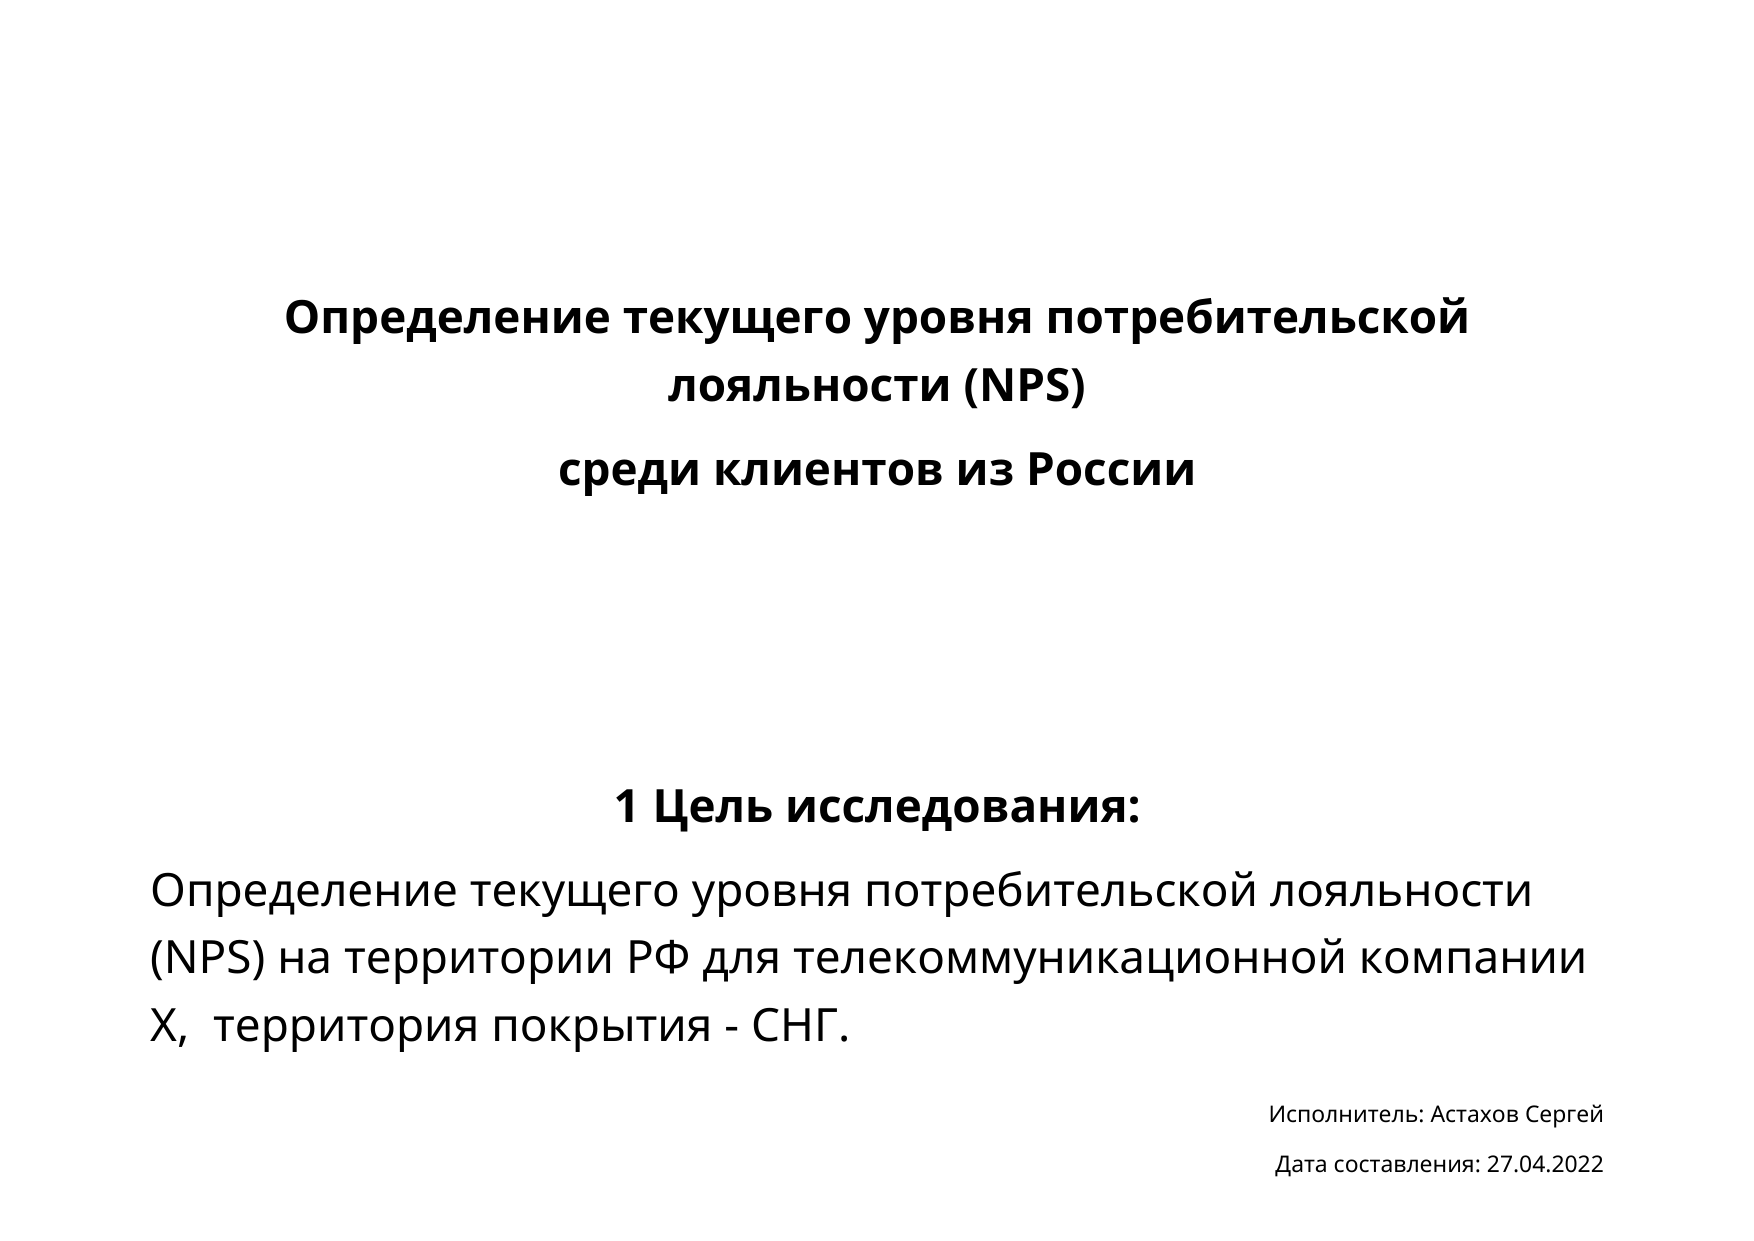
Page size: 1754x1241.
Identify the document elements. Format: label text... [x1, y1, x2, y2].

subtitle среди клиентов из России [150, 436, 1604, 499]
subtitle Определение текущего уровня потребительской лояльности (NPS) [150, 285, 1604, 414]
text Определение текущего уровня потребительской лояльности (NPS) на территории РФ для телекоммуникационной компании Х, территория покрытия - СНГ. [150, 857, 1604, 1054]
subtitle Цель исследования: [150, 773, 1604, 835]
